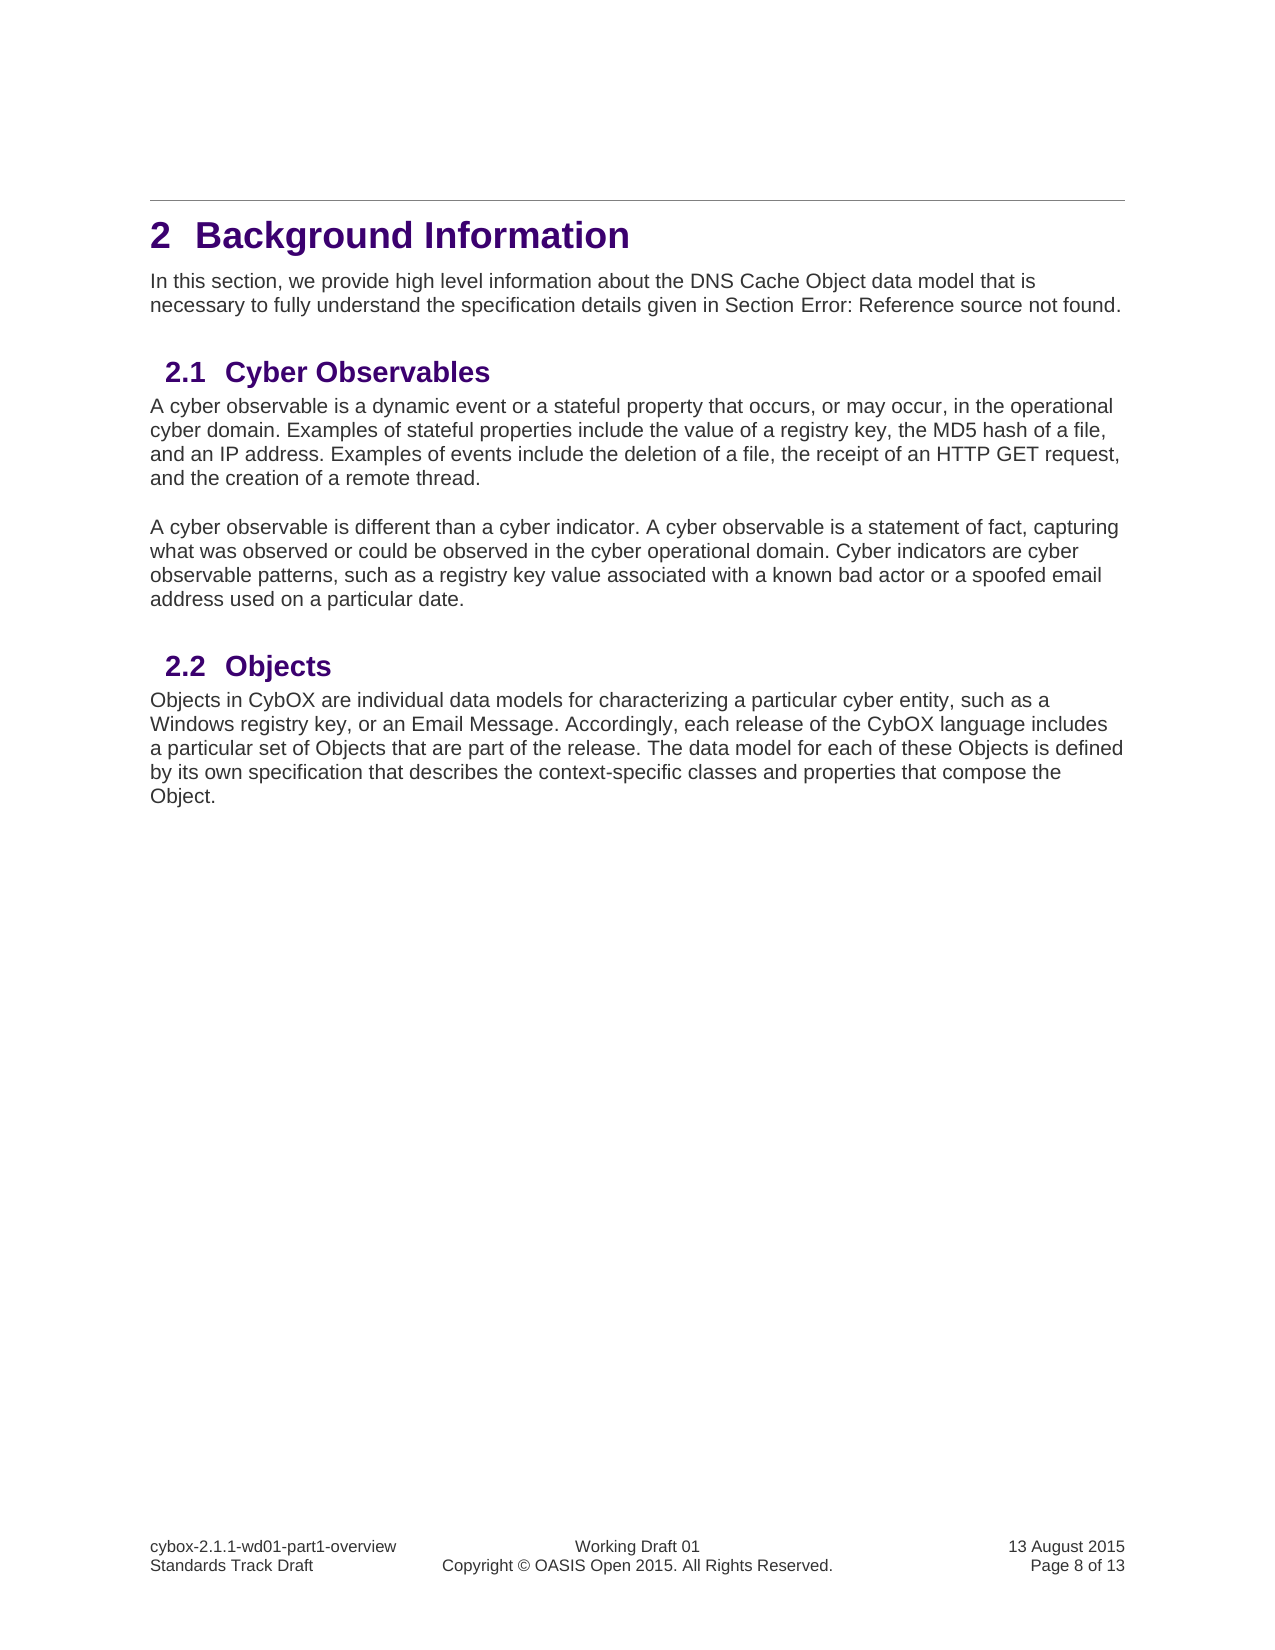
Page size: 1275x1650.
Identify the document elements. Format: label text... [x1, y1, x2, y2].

subtitle Background Information [150, 201, 1125, 257]
subtitle Cyber Observables [165, 354, 1125, 388]
text A cyber observable is a dynamic event or a stateful property that occurs, or may occur, in the operational cyber domain. Examples of stateful properties include the value of a registry key, the MD5 hash of a file, and an IP address. Examples of events include the deletion of a file, the receipt of an HTTP GET request, and the creation of a remote thread. [150, 394, 1125, 490]
text A cyber observable is different than a cyber indicator. A cyber observable is a statement of fact, capturing what was observed or could be observed in the cyber operational domain. Cyber indicators are cyber observable patterns, such as a registry key value associated with a known bad actor or a spoofed email address used on a particular date. [150, 515, 1125, 611]
subtitle Objects [165, 648, 1125, 682]
text Objects in CybOX are individual data models for characterizing a particular cyber entity, such as a Windows registry key, or an Email Message. Accordingly, each release of the CybOX language includes a particular set of Objects that are part of the release. The data model for each of these Objects is defined by its own specification that describes the context-specific classes and properties that compose the Object. [150, 688, 1125, 808]
